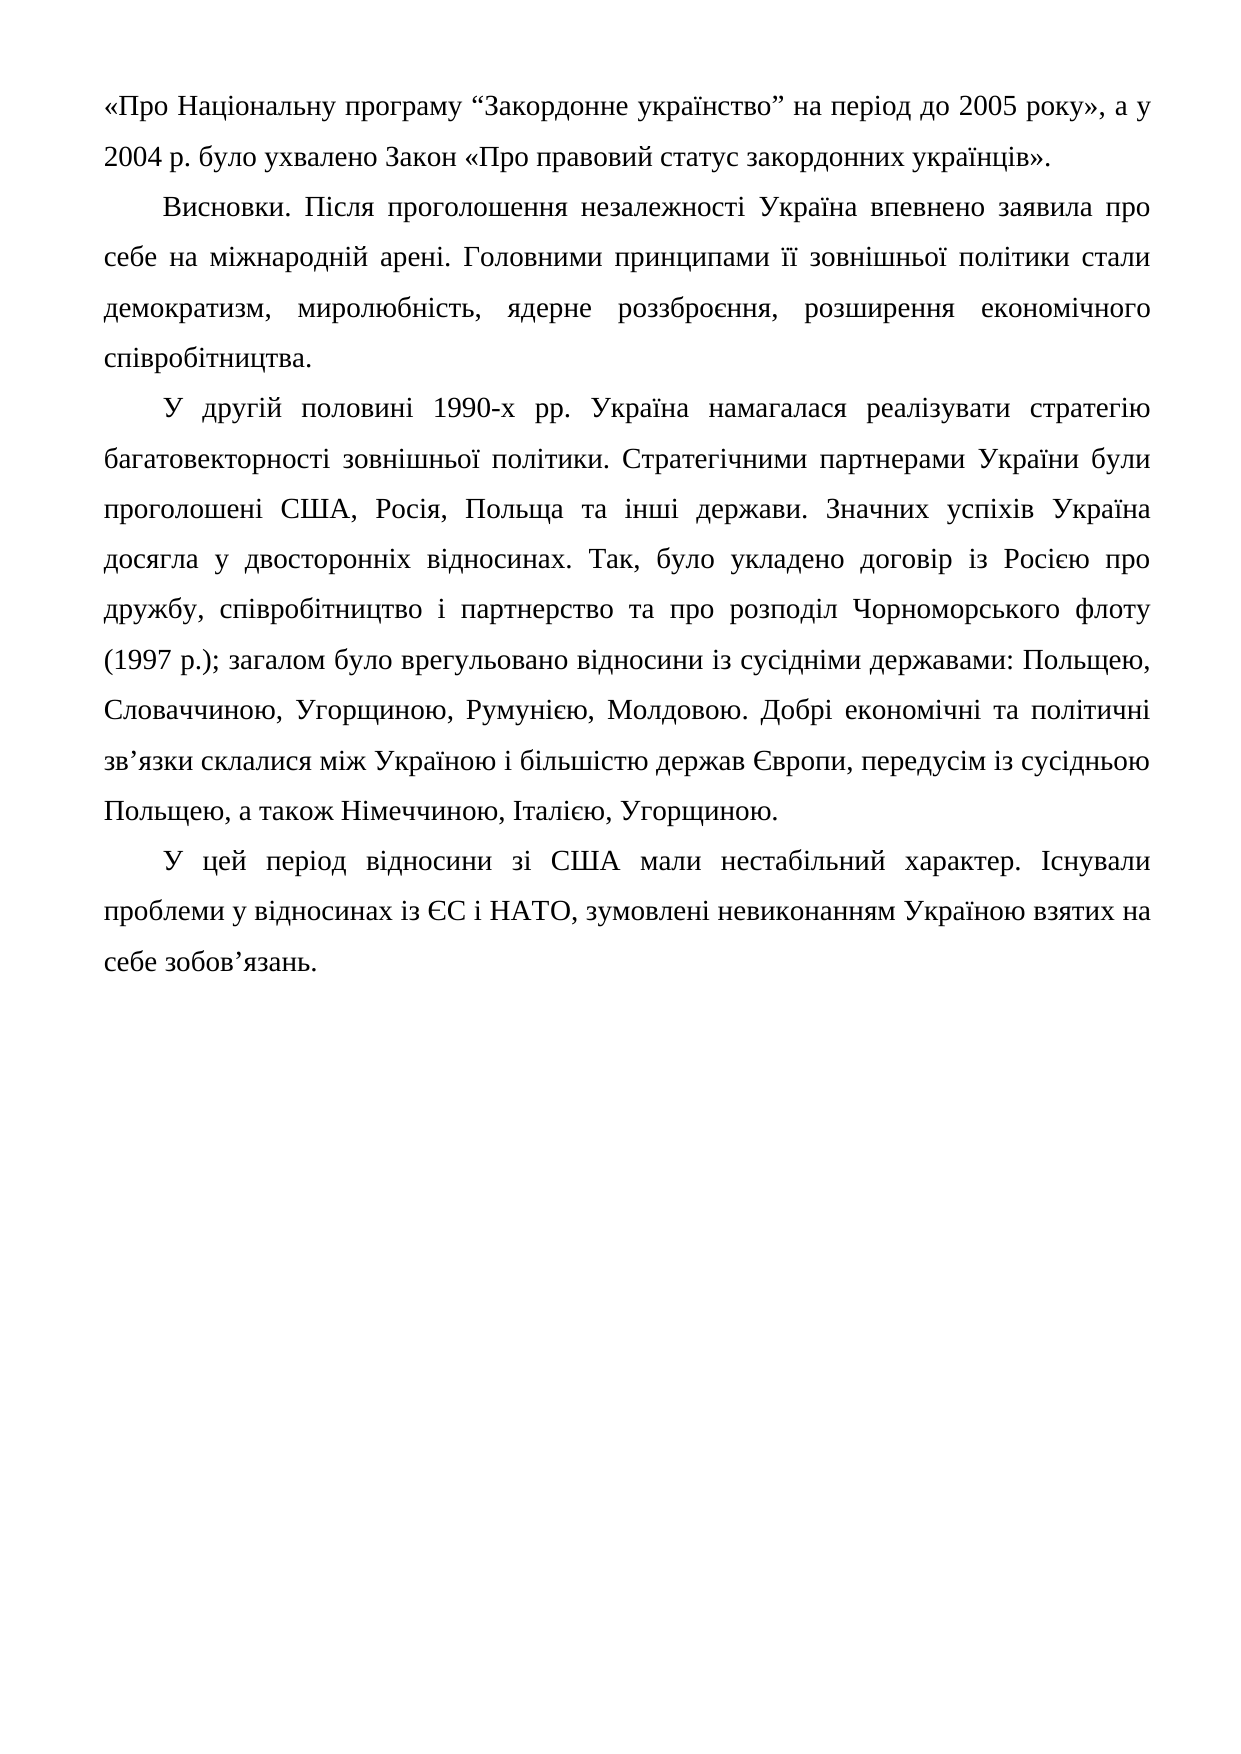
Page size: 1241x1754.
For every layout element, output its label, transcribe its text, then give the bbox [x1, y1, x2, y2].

text У цей період відносини зі США мали нестабільний характер. Існували проблеми у відносинах із ЄС і НАТО, зумовлені невиконанням Україною взятих на себе зобов’язань. [103, 843, 1152, 977]
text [103, 88, 1152, 172]
text У другій половині 1990-х рр. Україна намагалася реалізувати стратегію багатовекторності зовнішньої політики. Стратегічними партнерами України були проголошені США, Росія, Польща та інші держави. Значних успіхів Україна досягла у двосторонніх відносинах. Так, було укладено договір із Росією про дружбу, співробітництво і партнерство та про розподіл Чорноморського флоту (1997 р.); загалом було врегульовано відносини із сусідніми державами: Польщею, Словаччиною, Угорщиною, Румунією, Молдовою. Добрі економічні та політичні зв’язки склалися між Україною і більшістю держав Європи, передусім із сусідньою Польщею, а також Німеччиною, Італією, Угорщиною. [103, 390, 1152, 826]
text Висновки. Після проголошення незалежності Україна впевнено заявила про себе на міжнародній арені. Головними принципами її зовнішньої політики стали демократизм, миролюбність, ядерне роззброєння, розширення економічного співробітництва. [103, 189, 1152, 374]
